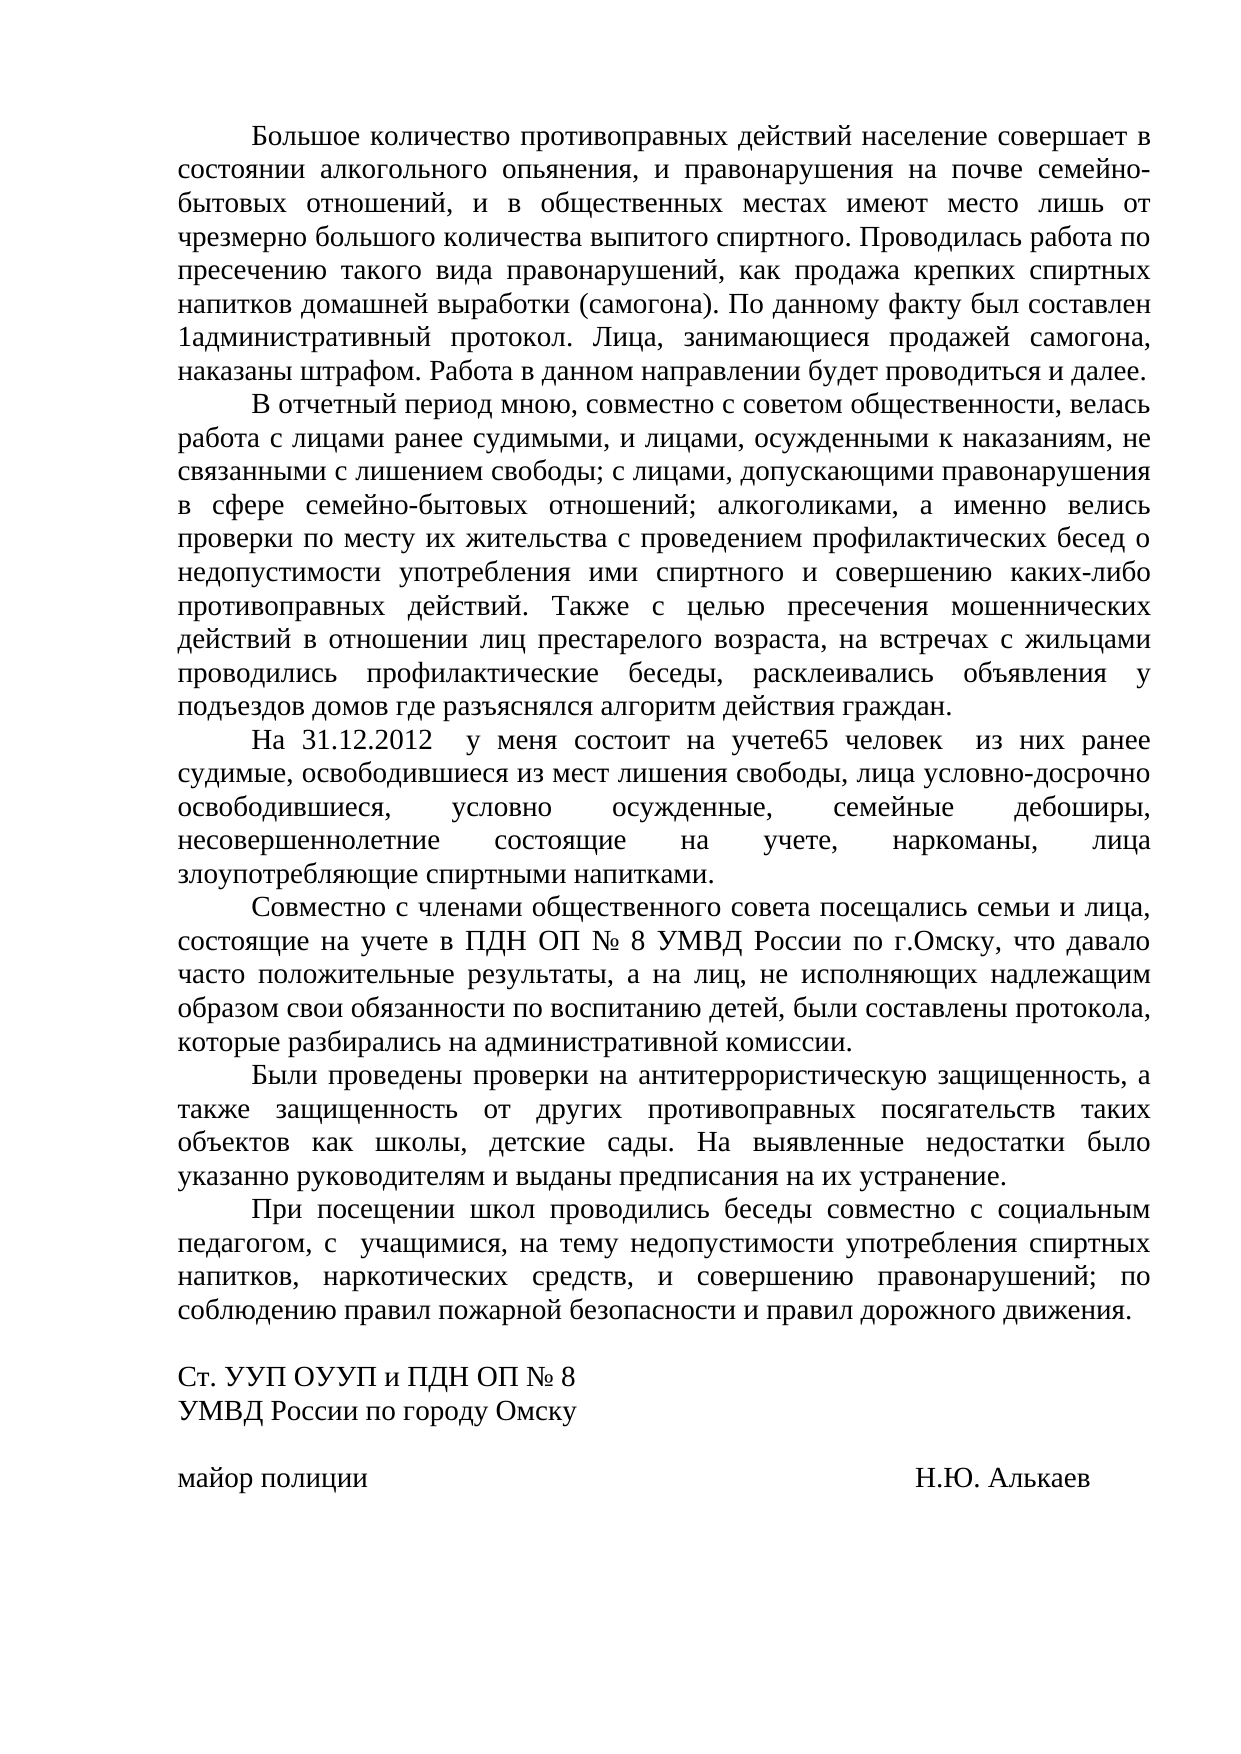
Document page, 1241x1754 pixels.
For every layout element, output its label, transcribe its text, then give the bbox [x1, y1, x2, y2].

text Ст. УУП ОУУП и ПДН ОП № 8 [177, 1359, 1152, 1393]
text Совместно с членами общественного совета посещались семьи и лица, состоящие на учете в ПДН ОП № 8 УМВД России по г.Омску, что давало часто положительные результаты, а на лиц, не исполняющих надлежащим образом свои обязанности по воспитанию детей, были составлены протокола, которые разбирались на административной комиссии. [177, 889, 1152, 1057]
text На 31.12.2012 у меня состоит на учете65 человек из них ранее судимые, освободившиеся из мест лишения свободы, лица условно-досрочно освободившиеся, условно осужденные, семейные дебоширы, несовершеннолетние состоящие на учете, наркоманы, лица злоупотребляющие спиртными напитками. [177, 722, 1152, 889]
text В отчетный период мною, совместно с советом общественности, велась работа с лицами ранее судимыми, и лицами, осужденными к наказаниям, не связанными с лишением свободы; с лицами, допускающими правонарушения в сфере семейно-бытовых отношений; алкоголиками, а именно велись проверки по месту их жительства с проведением профилактических бесед о недопустимости употребления ими спиртного и совершению каких-либо противоправных действий. Также с целью пресечения мошеннических действий в отношении лиц престарелого возраста, на встречах с жильцами проводились профилактические беседы, расклеивались объявления у подъездов домов где разъяснялся алгоритм действия граждан. [177, 386, 1152, 722]
text Большое количество противоправных действий население совершает в состоянии алкогольного опьянения, и правонарушения на почве семейно-бытовых отношений, и в общественных местах имеют место лишь от чрезмерно большого количества выпитого спиртного. Проводилась работа по пресечению такого вида правонарушений, как продажа крепких спиртных напитков домашней выработки (самогона). По данному факту был составлен 1административный протокол. Лица, занимающиеся продажей самогона, наказаны штрафом. Работа в данном направлении будет проводиться и далее. [177, 118, 1152, 386]
text Были проведены проверки на антитеррористическую защищенность, а также защищенность от других противоправных посягательств таких объектов как школы, детские сады. На выявленные недостатки было указанно руководителям и выданы предписания на их устранение. [177, 1057, 1152, 1191]
text майор полиции Н.Ю. Алькаев [177, 1460, 1152, 1493]
text УМВД России по городу Омску [177, 1393, 1152, 1426]
text При посещении школ проводились беседы совместно с социальным педагогом, с учащимися, на тему недопустимости употребления спиртных напитков, наркотических средств, и совершению правонарушений; по соблюдению правил пожарной безопасности и правил дорожного движения. [177, 1191, 1152, 1326]
